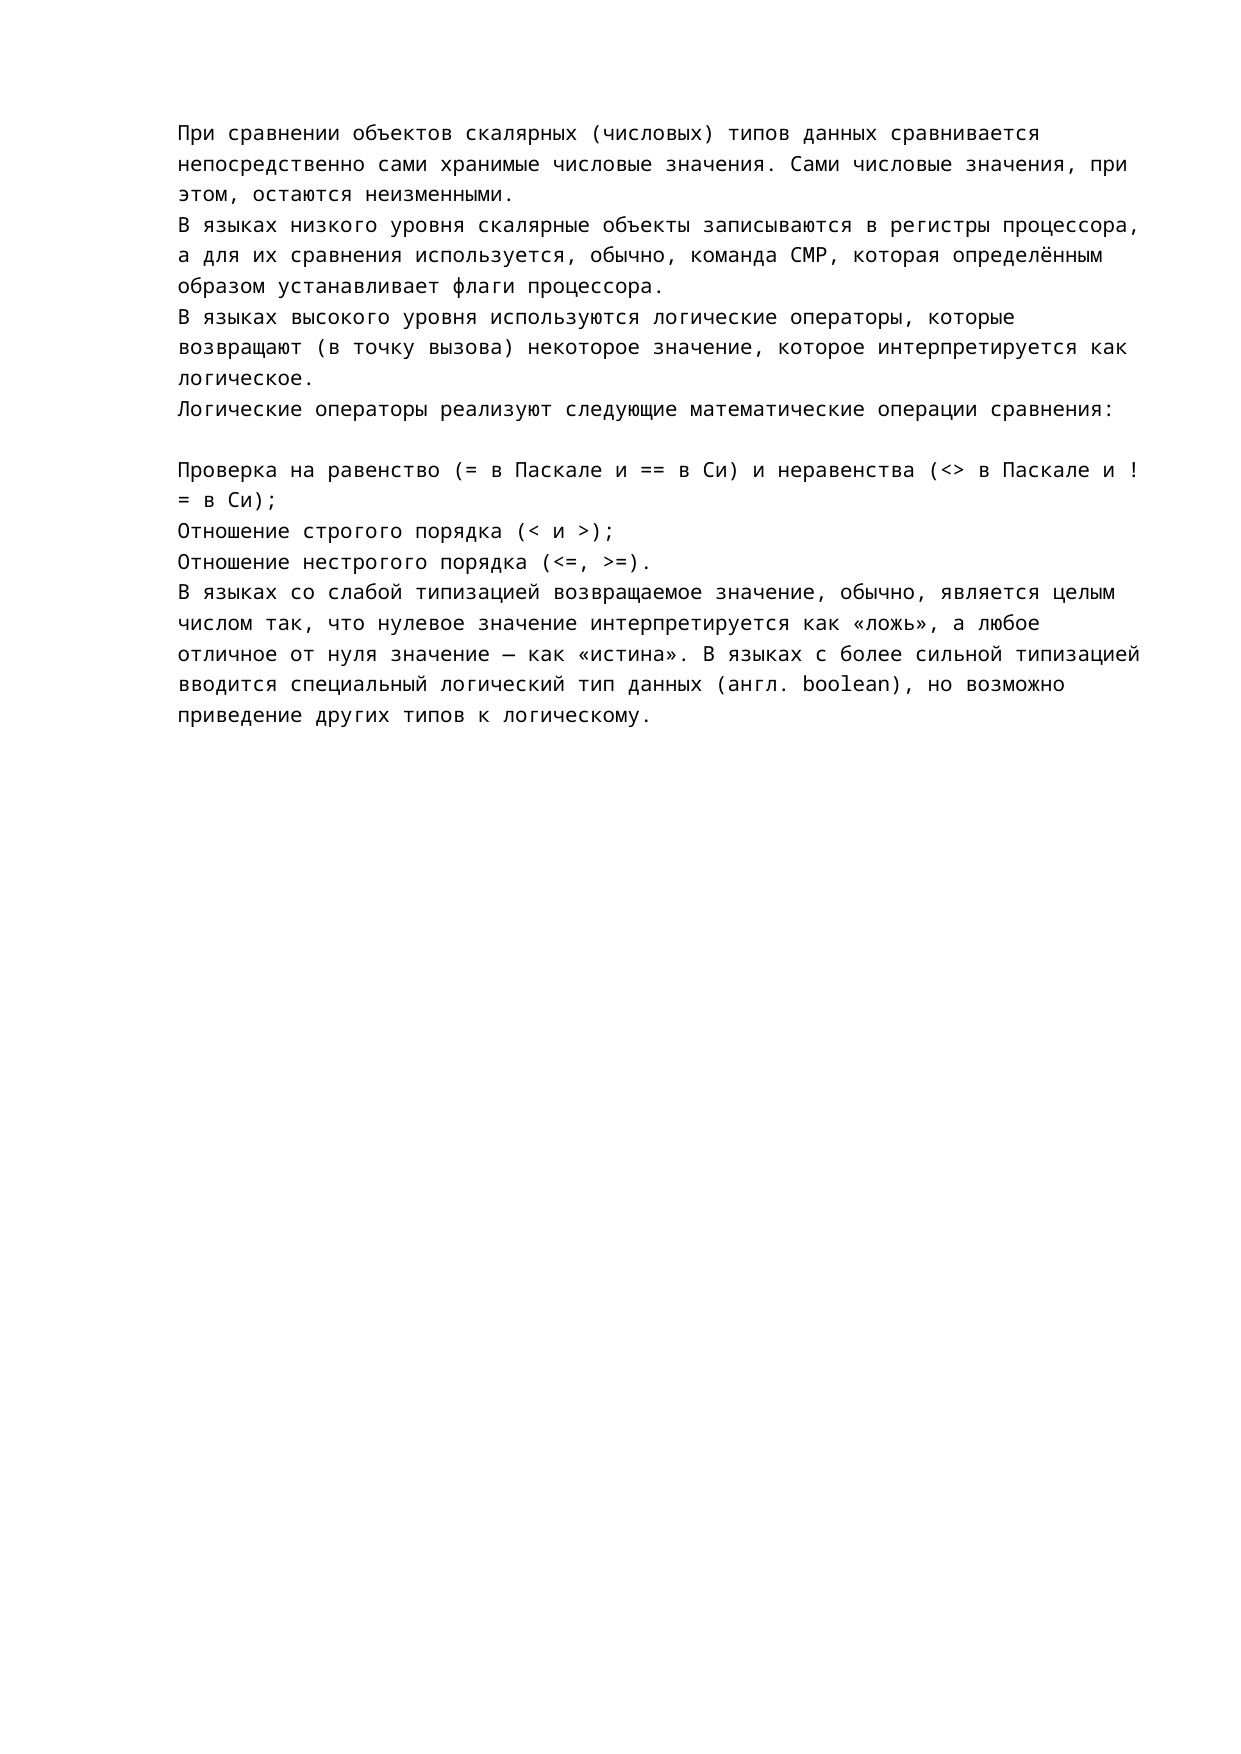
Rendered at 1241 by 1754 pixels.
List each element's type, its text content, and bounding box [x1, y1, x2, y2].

text При сравнении объектов скалярных (числовых) типов данных сравнивается непосредственно сами хранимые числовые значения. Сами числовые значения, при этом, остаются неизменными. В языках низкого уровня скалярные объекты записываются в регистры процессора, а для их сравнения используется, обычно, команда CMP, которая определённым образом устанавливает флаги процессора. В языках высокого уровня используются логические операторы, которые возвращают (в точку вызова) некоторое значение, которое интерпретируется как логическое. Логические операторы реализуют следующие математические операции сравнения: Проверка на равенство (= в Паскале и == в Си) и неравенства (<> в Паскале и != в Си); Отношение строгого порядка (< и >); Отношение нестрогого порядка (<=, >=). В языках со слабой типизацией возвращаемое значение, обычно, является целым числом так, что нулевое значение интерпретируется как «ложь», а любое отличное от нуля значение — как «истина». В языках с более сильной типизацией вводится специальный логический тип данных (англ. boolean), но возможно приведение других типов к логическому. [177, 118, 1152, 728]
